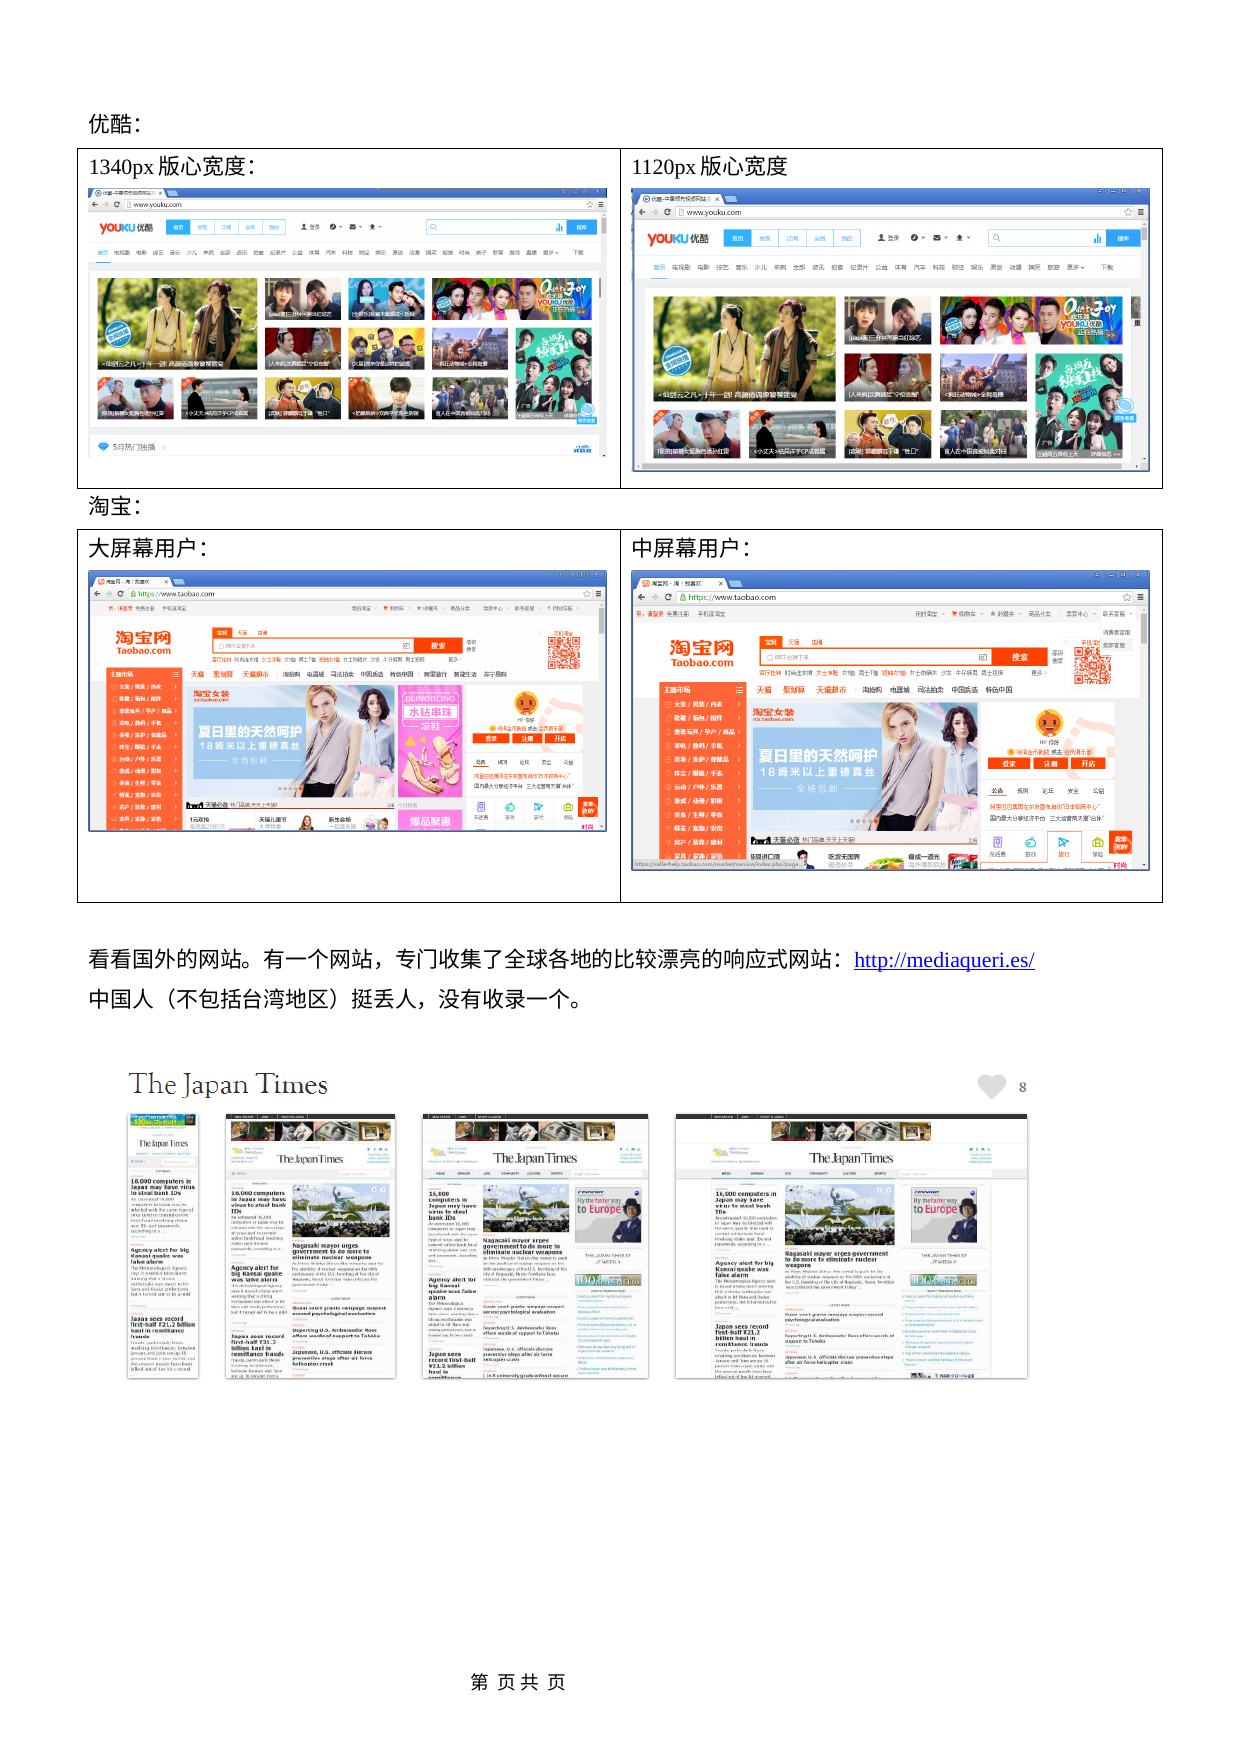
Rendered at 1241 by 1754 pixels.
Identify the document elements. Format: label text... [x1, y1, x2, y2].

table_header 大屏幕用户： [78, 530, 620, 902]
table_header 1340px版心宽度： [78, 149, 620, 488]
picture [631, 570, 1150, 871]
picture [88, 570, 607, 832]
table_header 中屏幕用户： [621, 530, 1162, 902]
table_header 1120px版心宽度 [621, 149, 1162, 488]
text 看看国外的网站。有一个网站，专门收集了全球各地的比较漂亮的响应式网站：http://mediaqueri.es/ [88, 942, 1152, 974]
text 淘宝： [88, 489, 1152, 521]
picture [631, 188, 1150, 472]
text 中国人（不包括台湾地区）挺丢人，没有收录一个。 [88, 982, 1152, 1014]
text 优酷： [88, 107, 1152, 139]
picture [88, 1061, 1060, 1387]
picture [88, 188, 607, 458]
